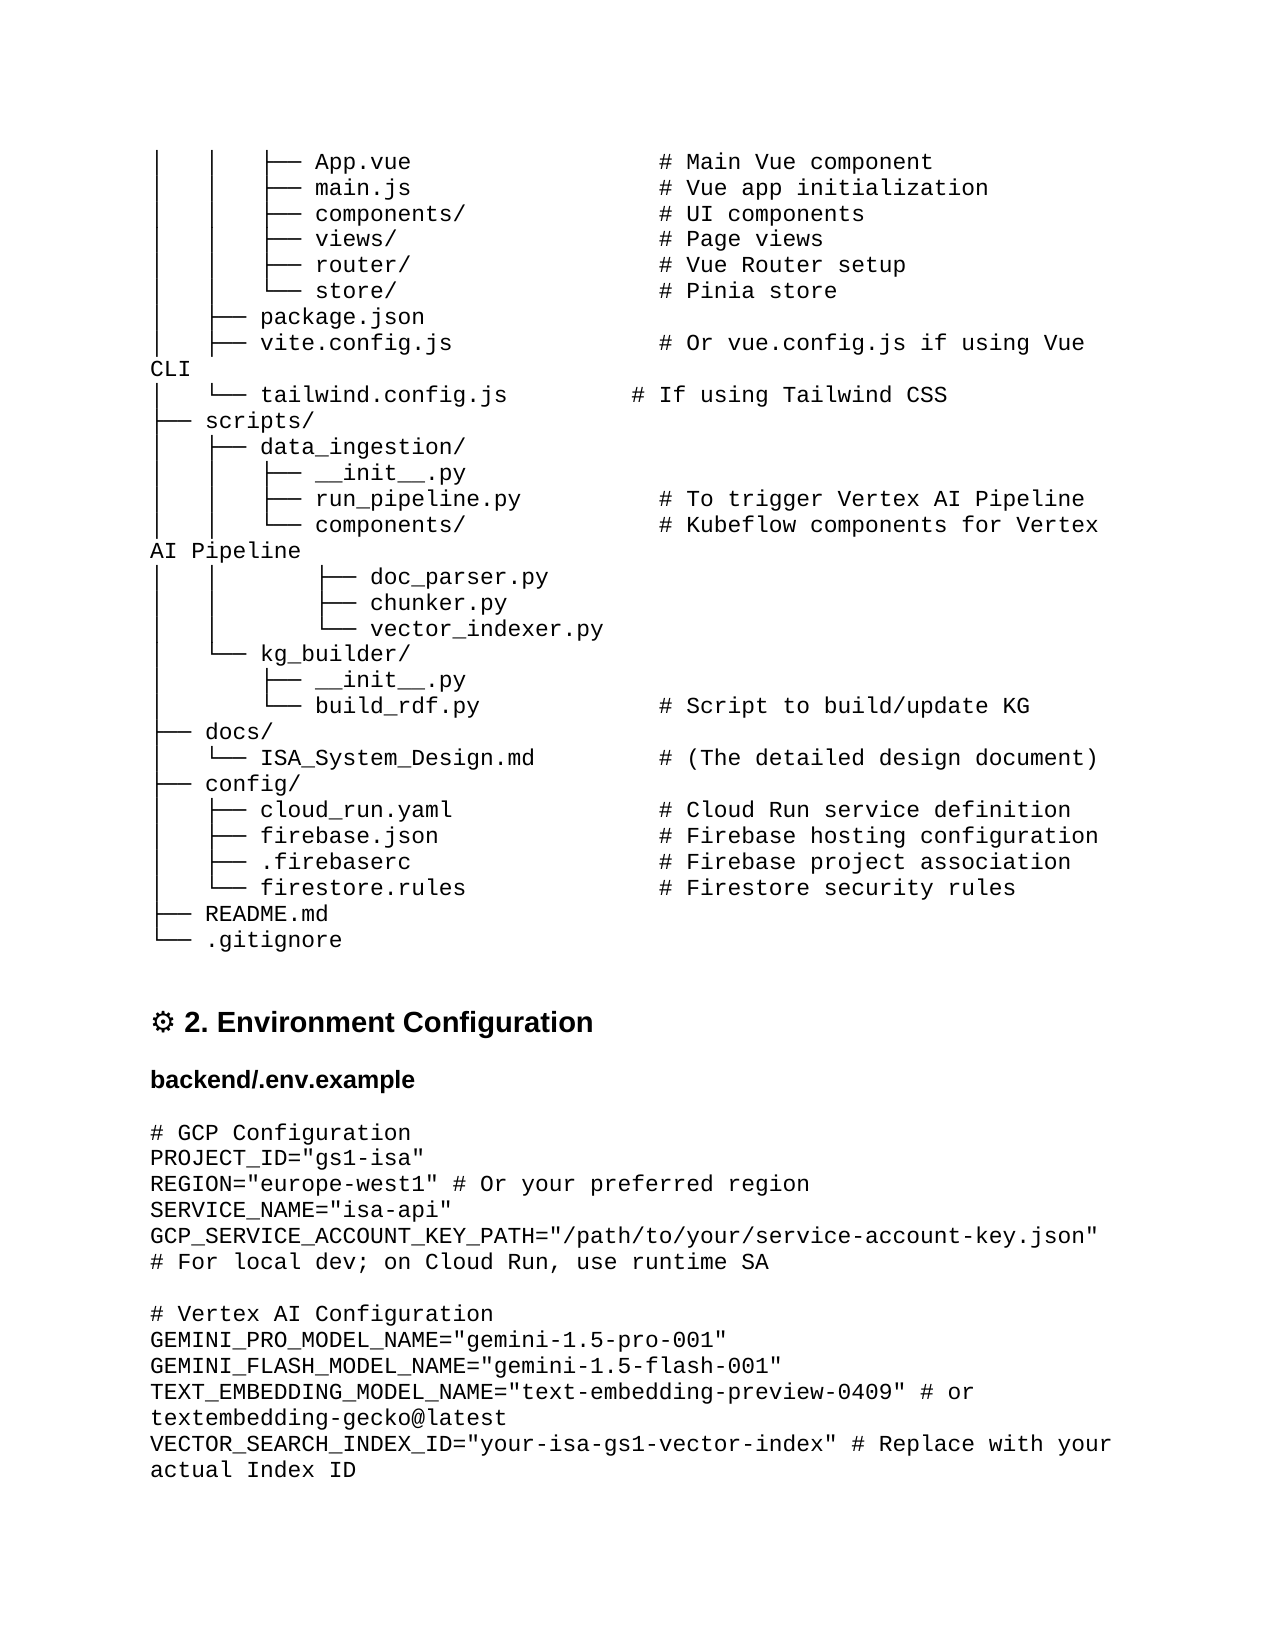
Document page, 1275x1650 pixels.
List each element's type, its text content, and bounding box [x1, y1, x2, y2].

subtitle ⚙️ 2. Environment Configuration [150, 1005, 1125, 1039]
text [150, 150, 1125, 980]
subtitle backend/.env.example [150, 1066, 1125, 1094]
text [150, 1121, 1125, 1484]
